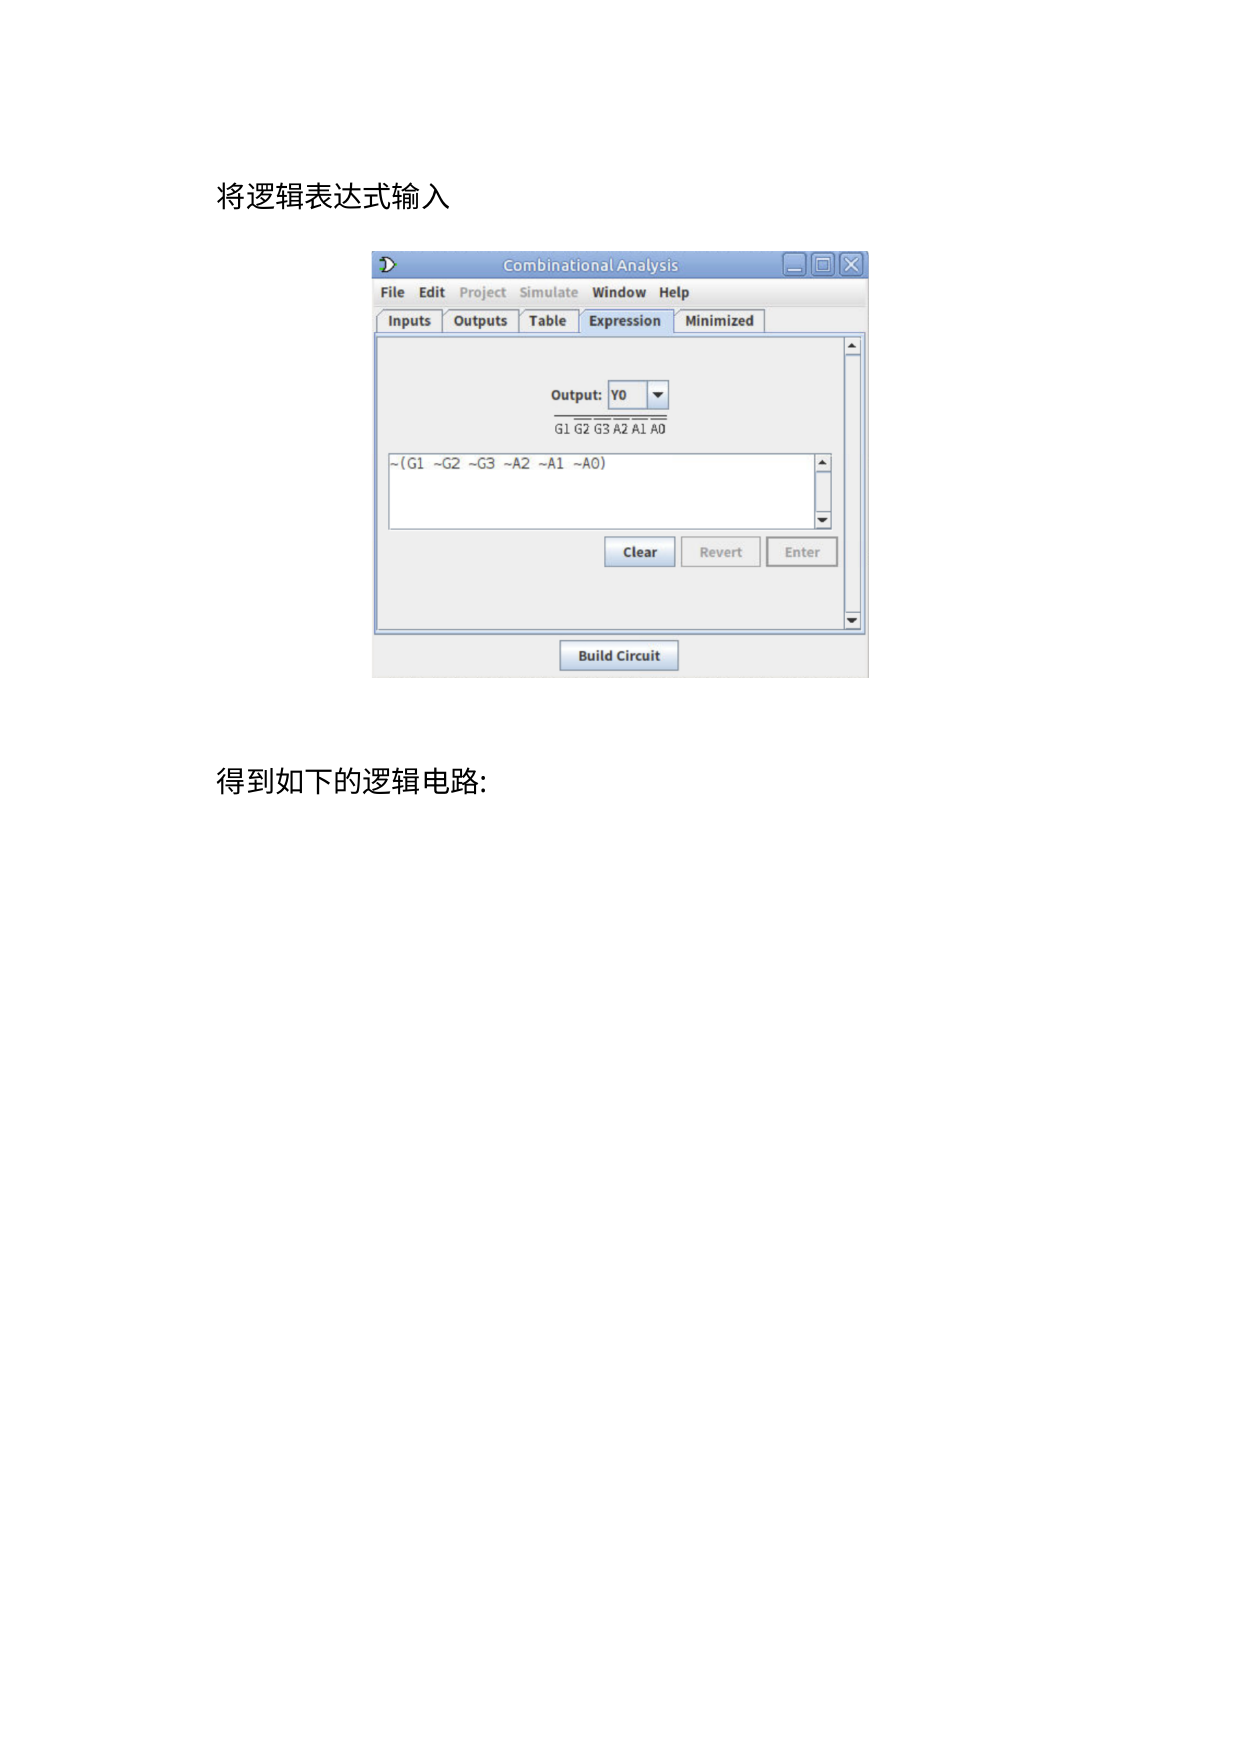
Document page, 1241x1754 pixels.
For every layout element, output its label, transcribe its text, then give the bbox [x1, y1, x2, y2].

picture [371, 251, 869, 678]
text 得到如下的逻辑电路: [187, 747, 1053, 812]
text 将逻辑表达式输入 [187, 162, 1053, 227]
